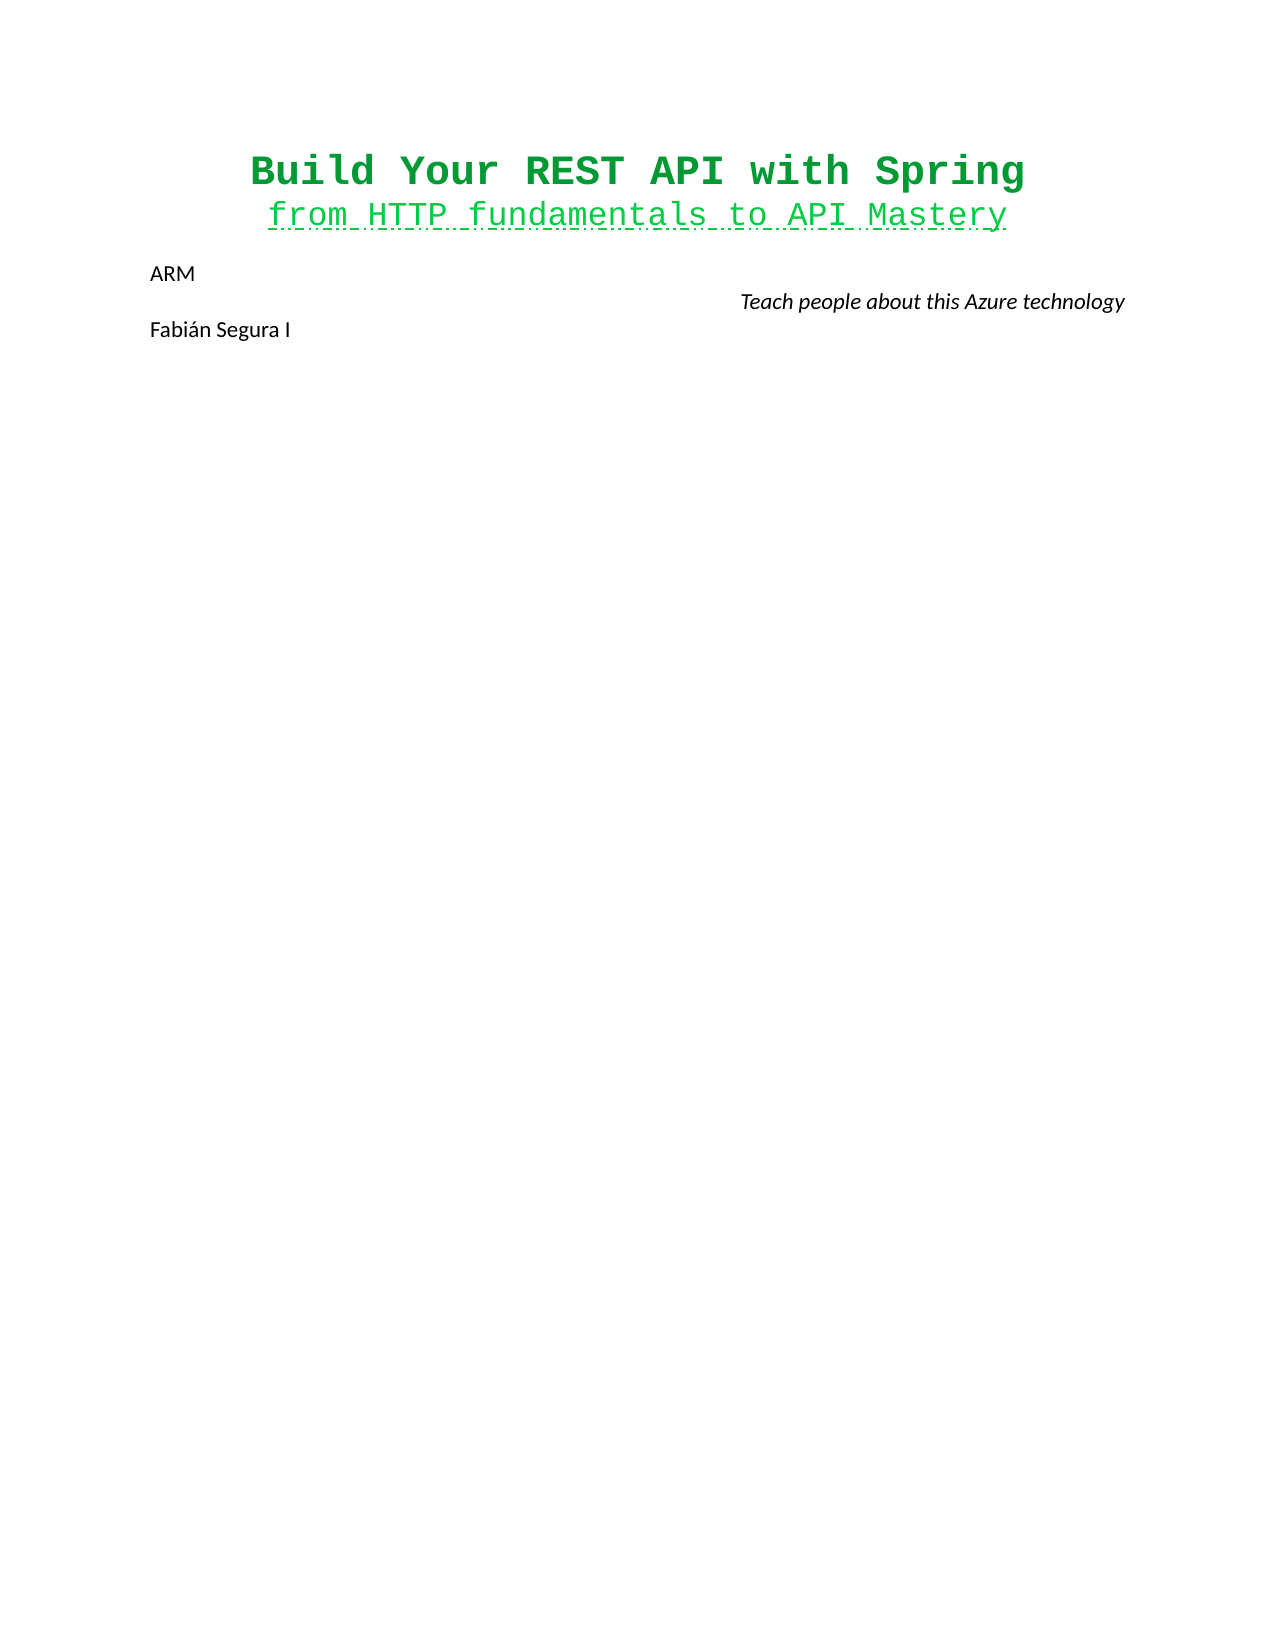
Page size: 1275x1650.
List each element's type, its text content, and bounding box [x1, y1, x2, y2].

text Teach people about this Azure technology [150, 293, 1125, 327]
text from HTTP fundamentals to API Mastery [150, 197, 1125, 259]
text Fabián Segura I [150, 327, 1125, 361]
text Build Your REST API with Spring [150, 150, 1125, 197]
text ARM [150, 259, 1125, 293]
